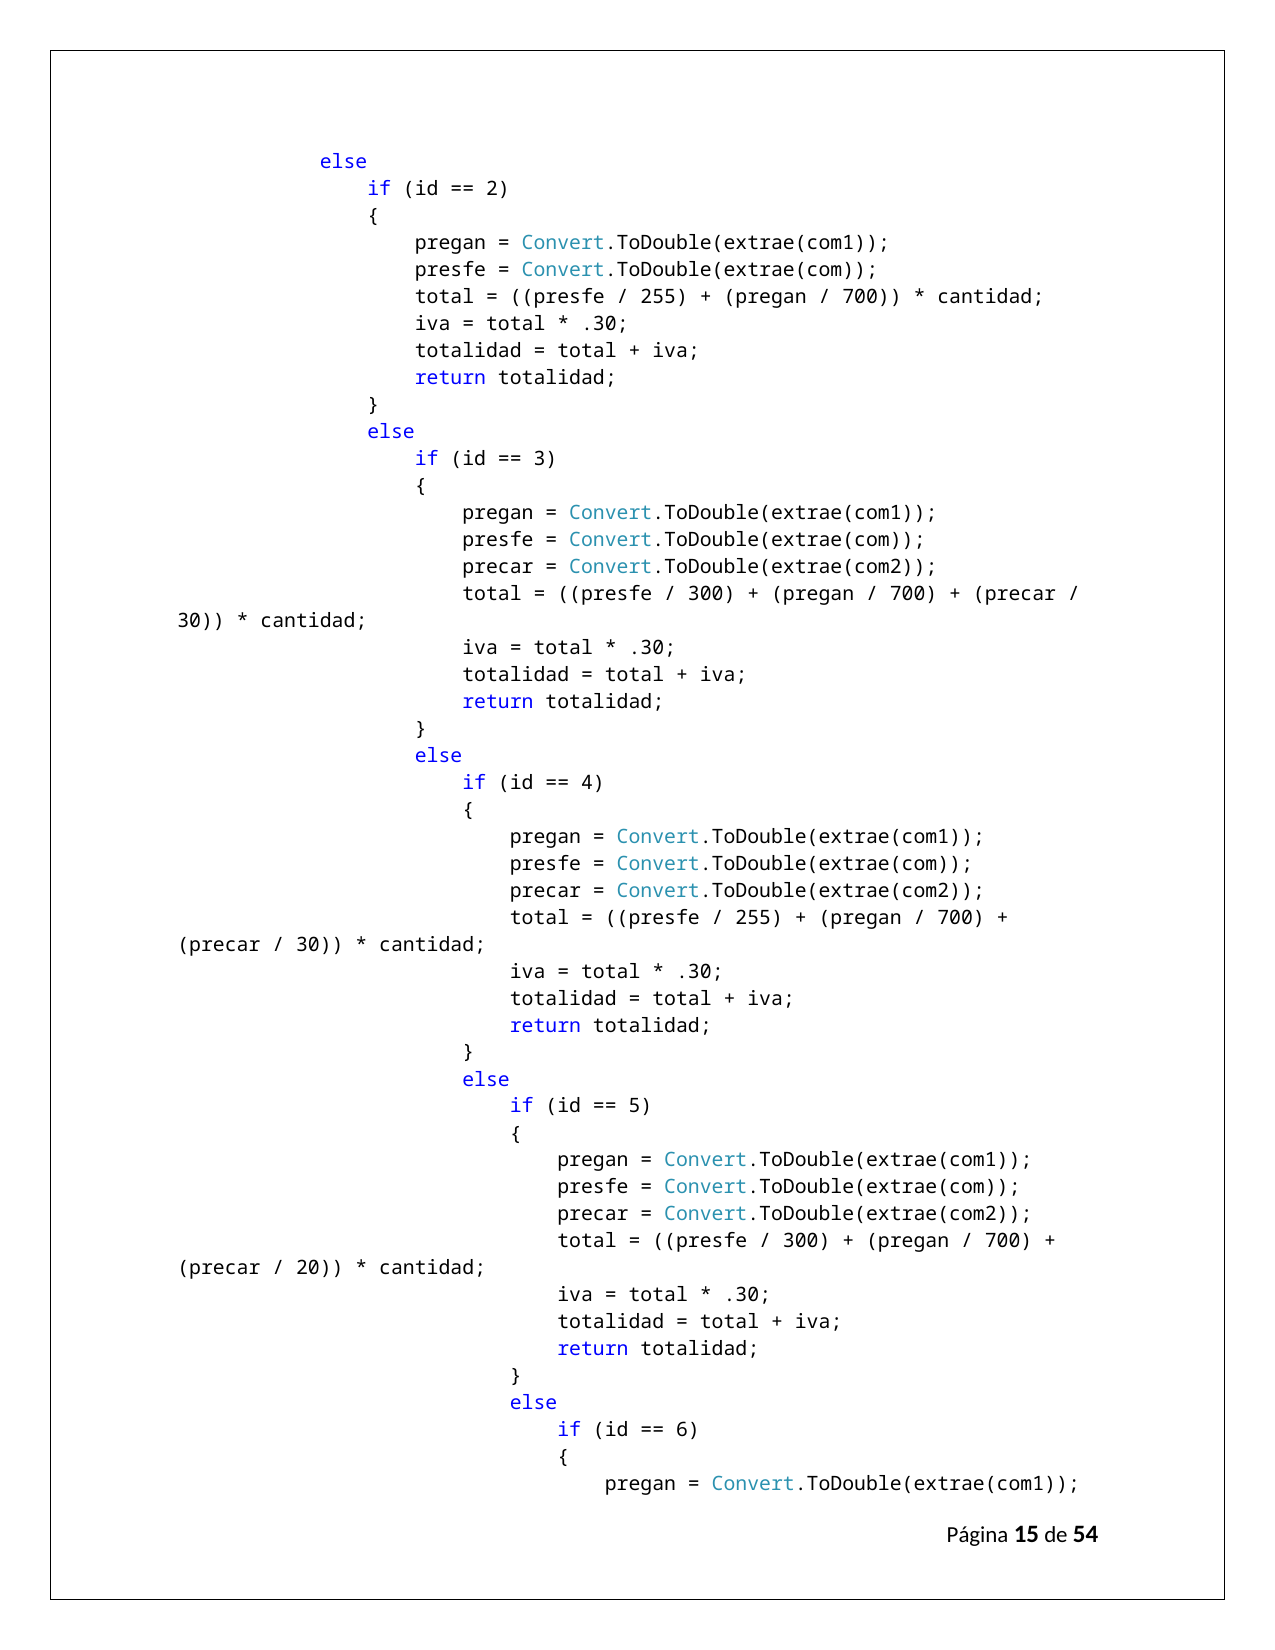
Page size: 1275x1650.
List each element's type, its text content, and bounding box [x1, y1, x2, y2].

text { [177, 1442, 1098, 1469]
text presfe = Convert.ToDouble(extrae(com)); [177, 849, 1098, 876]
text precar = Convert.ToDouble(extrae(com2)); [177, 1200, 1098, 1227]
text pregan = Convert.ToDouble(extrae(com1)); [177, 822, 1098, 849]
text precar = Convert.ToDouble(extrae(com2)); [177, 876, 1098, 903]
text precar = Convert.ToDouble(extrae(com2)); [177, 552, 1098, 579]
text pregan = Convert.ToDouble(extrae(com1)); [177, 228, 1098, 255]
text return totalidad; [177, 1011, 1098, 1038]
text totalidad = total + iva; [177, 336, 1098, 363]
text if (id == 4) [177, 768, 1098, 795]
text else [177, 417, 1098, 444]
text return totalidad; [177, 1334, 1098, 1362]
text iva = total * .30; [177, 957, 1098, 984]
text totalidad = total + iva; [177, 660, 1098, 687]
text pregan = Convert.ToDouble(extrae(com1)); [177, 498, 1098, 525]
text { [177, 471, 1098, 498]
text } [177, 1038, 1098, 1065]
text else [177, 147, 1098, 174]
text totalidad = total + iva; [177, 984, 1098, 1011]
text } [177, 714, 1098, 741]
text presfe = Convert.ToDouble(extrae(com)); [177, 525, 1098, 552]
text iva = total * .30; [177, 633, 1098, 660]
text total = ((presfe / 300) + (pregan / 700) + (precar / 20)) * cantidad; [177, 1227, 1098, 1281]
text total = ((presfe / 255) + (pregan / 700)) * cantidad; [177, 282, 1098, 309]
text else [177, 741, 1098, 768]
text if (id == 3) [177, 444, 1098, 471]
text } [177, 1362, 1098, 1388]
text presfe = Convert.ToDouble(extrae(com)); [177, 1173, 1098, 1200]
text if (id == 6) [177, 1416, 1098, 1442]
text { [177, 201, 1098, 228]
text { [177, 795, 1098, 822]
text iva = total * .30; [177, 309, 1098, 336]
text pregan = Convert.ToDouble(extrae(com1)); [177, 1469, 1098, 1496]
text if (id == 2) [177, 174, 1098, 201]
text pregan = Convert.ToDouble(extrae(com1)); [177, 1146, 1098, 1173]
text total = ((presfe / 300) + (pregan / 700) + (precar / 30)) * cantidad; [177, 579, 1098, 633]
text } [177, 390, 1098, 417]
text presfe = Convert.ToDouble(extrae(com)); [177, 255, 1098, 282]
text { [177, 1119, 1098, 1146]
text return totalidad; [177, 687, 1098, 714]
text else [177, 1065, 1098, 1092]
text iva = total * .30; [177, 1281, 1098, 1308]
text total = ((presfe / 255) + (pregan / 700) + (precar / 30)) * cantidad; [177, 903, 1098, 957]
text return totalidad; [177, 363, 1098, 390]
text if (id == 5) [177, 1092, 1098, 1119]
text else [177, 1388, 1098, 1416]
text totalidad = total + iva; [177, 1308, 1098, 1334]
